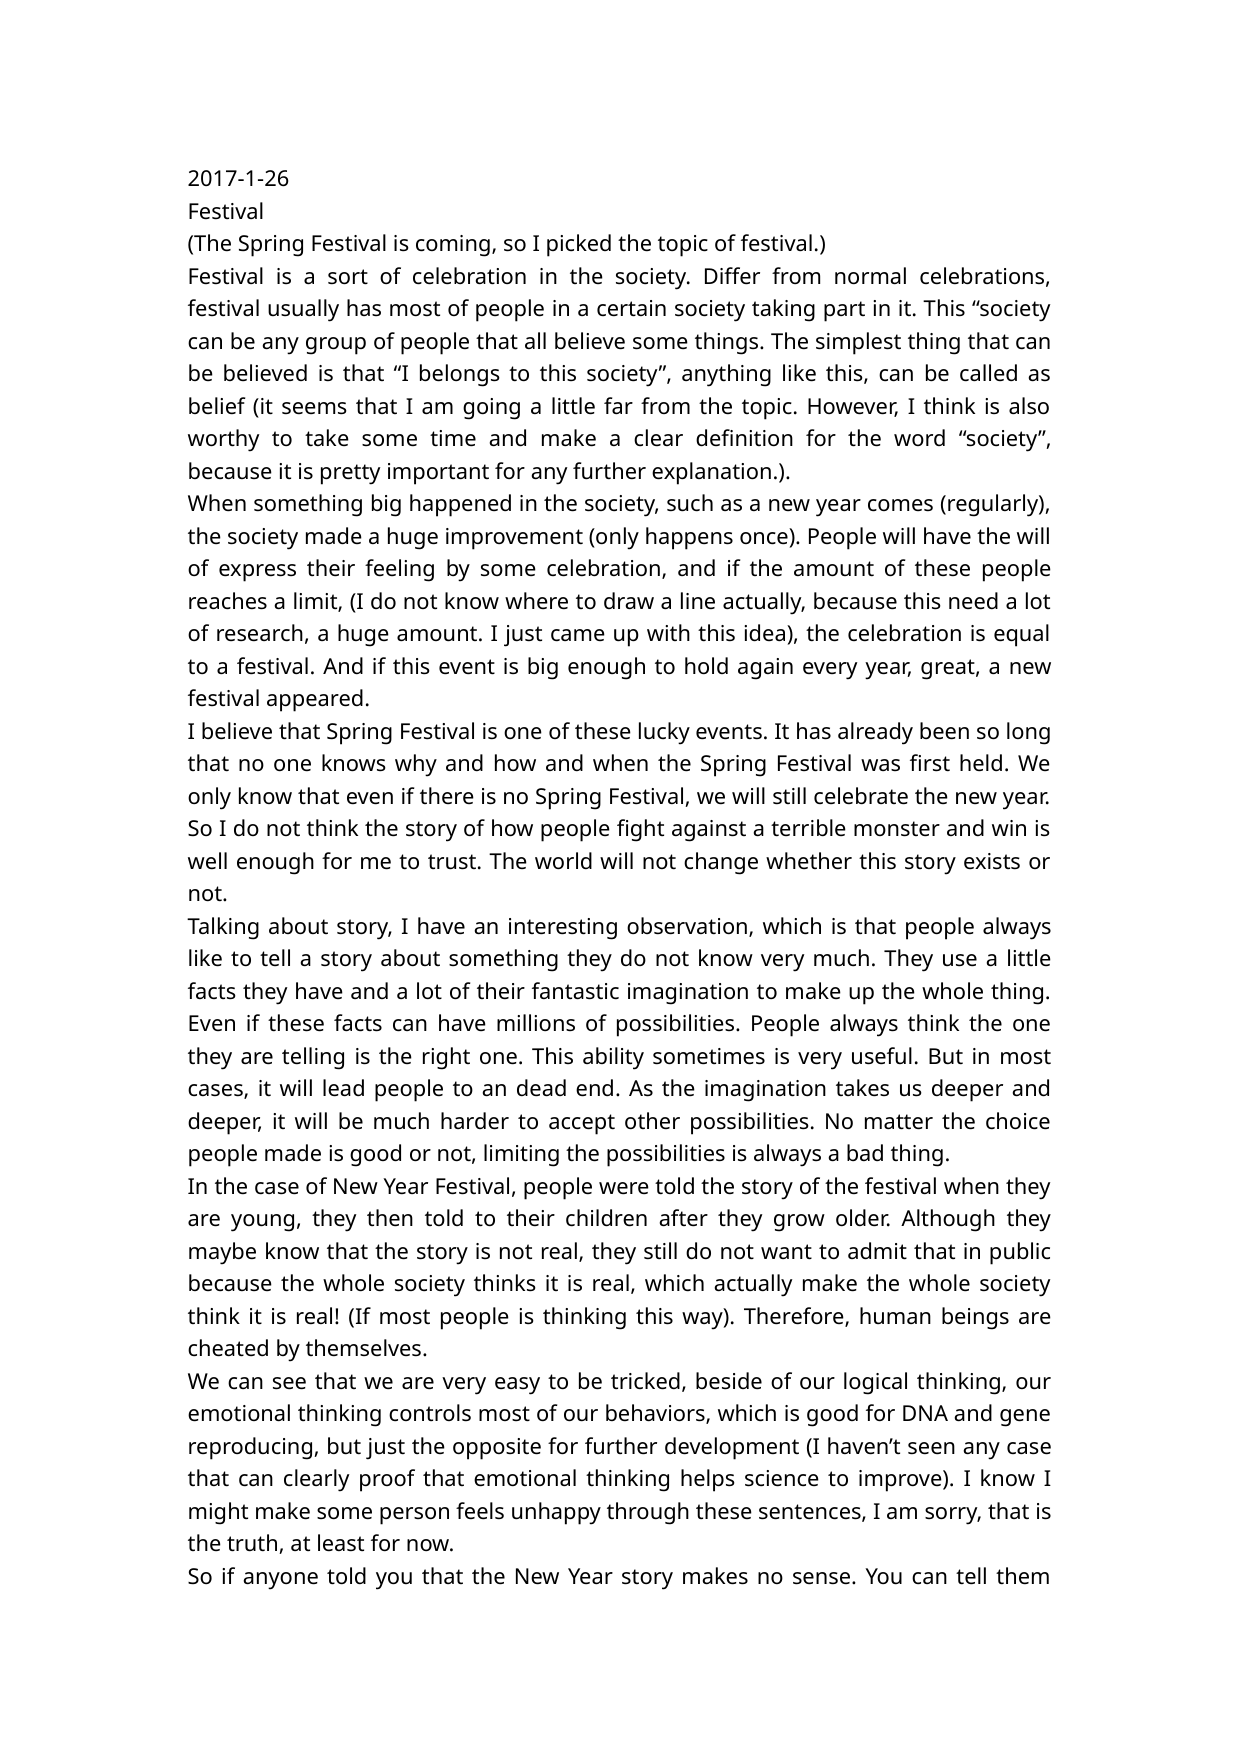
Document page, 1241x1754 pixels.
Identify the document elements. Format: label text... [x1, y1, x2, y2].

text I believe that Spring Festival is one of these lucky events. It has already been so long that no one knows why and how and when the Spring Festival was first held. We only know that even if there is no Spring Festival, we will still celebrate the new year. So I do not think the story of how people fight against a terrible monster and win is well enough for me to trust. The world will not change whether this story exists or not. [187, 714, 1053, 909]
text Festival is a sort of celebration in the society. Differ from normal celebrations, festival usually has most of people in a certain society taking part in it. This “society can be any group of people that all believe some things. The simplest thing that can be believed is that “I belongs to this society”, anything like this, can be called as belief (it seems that I am going a little far from the topic. However, I think is also worthy to take some time and make a clear definition for the word “society”, because it is pretty important for any further explanation.). [187, 259, 1053, 487]
text 2017-1-26 [187, 162, 1053, 194]
text We can see that we are very easy to be tricked, beside of our logical thinking, our emotional thinking controls most of our behaviors, which is good for DNA and gene reproducing, but just the opposite for further development (I haven’t seen any case that can clearly proof that emotional thinking helps science to improve). I know I might make some person feels unhappy through these sentences, I am sorry, that is the truth, at least for now. [187, 1364, 1053, 1559]
text Talking about story, I have an interesting observation, which is that people always like to tell a story about something they do not know very much. They use a little facts they have and a lot of their fantastic imagination to make up the whole thing. Even if these facts can have millions of possibilities. People always think the one they are telling is the right one. This ability sometimes is very useful. But in most cases, it will lead people to an dead end. As the imagination takes us deeper and deeper, it will be much harder to accept other possibilities. No matter the choice people made is good or not, limiting the possibilities is always a bad thing. [187, 909, 1053, 1169]
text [187, 1559, 1053, 1592]
text When something big happened in the society, such as a new year comes (regularly), the society made a huge improvement (only happens once). People will have the will of express their feeling by some celebration, and if the amount of these people reaches a limit, (I do not know where to draw a line actually, because this need a lot of research, a huge amount. I just came up with this idea), the celebration is equal to a festival. And if this event is big enough to hold again every year, great, a new festival appeared. [187, 487, 1053, 714]
text In the case of New Year Festival, people were told the story of the festival when they are young, they then told to their children after they grow older. Although they maybe know that the story is not real, they still do not want to admit that in public because the whole society thinks it is real, which actually make the whole society think it is real! (If most people is thinking this way). Therefore, human beings are cheated by themselves. [187, 1169, 1053, 1364]
text Festival [187, 194, 1053, 227]
text (The Spring Festival is coming, so I picked the topic of festival.) [187, 227, 1053, 259]
